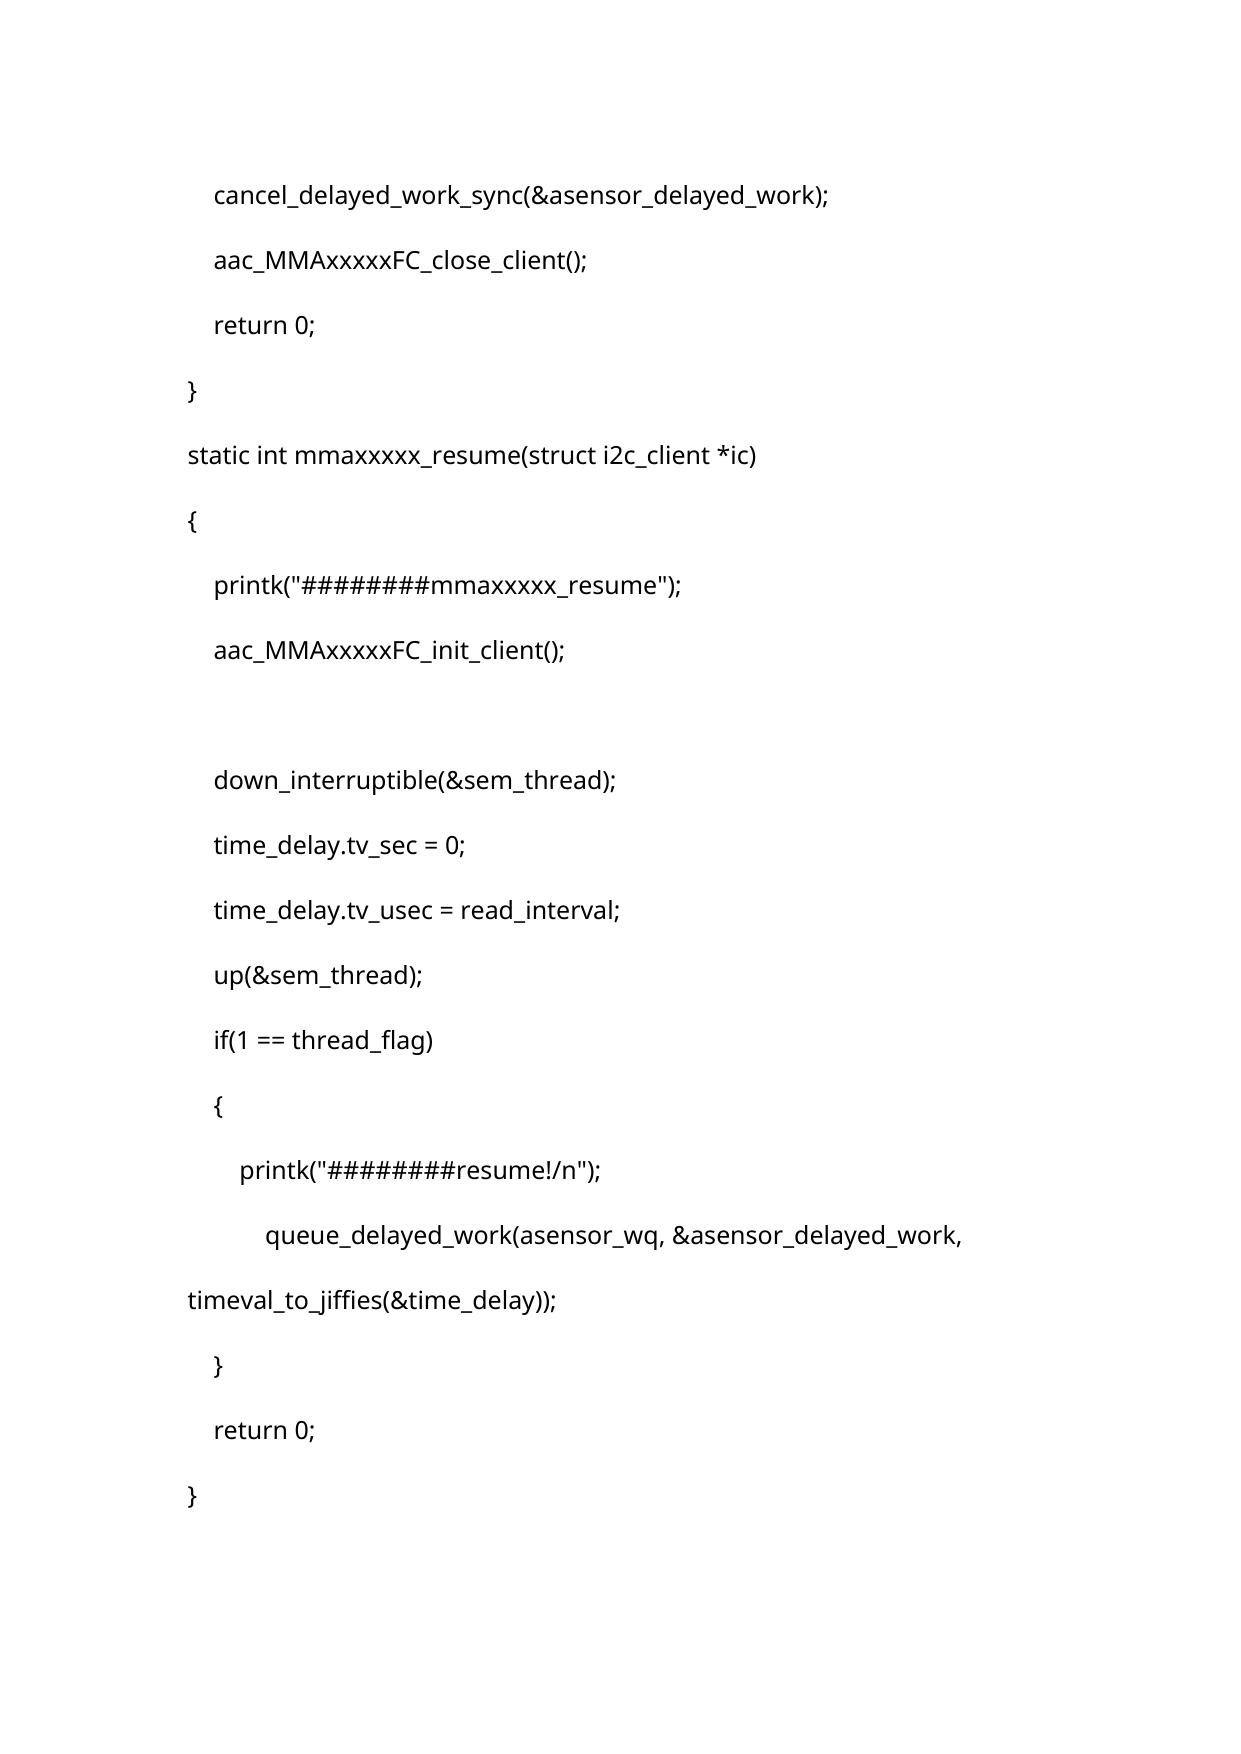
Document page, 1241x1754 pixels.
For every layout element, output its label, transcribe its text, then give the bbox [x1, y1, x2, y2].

text down_interruptible(&sem_thread); [187, 747, 1053, 812]
text queue_delayed_work(asensor_wq, &asensor_delayed_work, timeval_to_jiffies(&time_delay)); [187, 1202, 1053, 1332]
text cancel_delayed_work_sync(&asensor_delayed_work); [187, 162, 1053, 227]
text return 0; [187, 292, 1053, 357]
text aac_MMAxxxxxFC_init_client(); [187, 617, 1053, 682]
text aac_MMAxxxxxFC_close_client(); [187, 227, 1053, 292]
text printk("########resume!/n"); [187, 1137, 1053, 1202]
text time_delay.tv_usec = read_interval; [187, 877, 1053, 942]
text return 0; [187, 1397, 1053, 1462]
text printk("########mmaxxxxx_resume"); [187, 552, 1053, 617]
text } [187, 1332, 1053, 1397]
text } [187, 1462, 1053, 1527]
text static int mmaxxxxx_resume(struct i2c_client *ic) [187, 422, 1053, 487]
text up(&sem_thread); [187, 942, 1053, 1007]
text if(1 == thread_flag) [187, 1007, 1053, 1072]
text { [187, 487, 1053, 552]
text } [187, 357, 1053, 422]
text { [187, 1072, 1053, 1137]
text time_delay.tv_sec = 0; [187, 812, 1053, 877]
